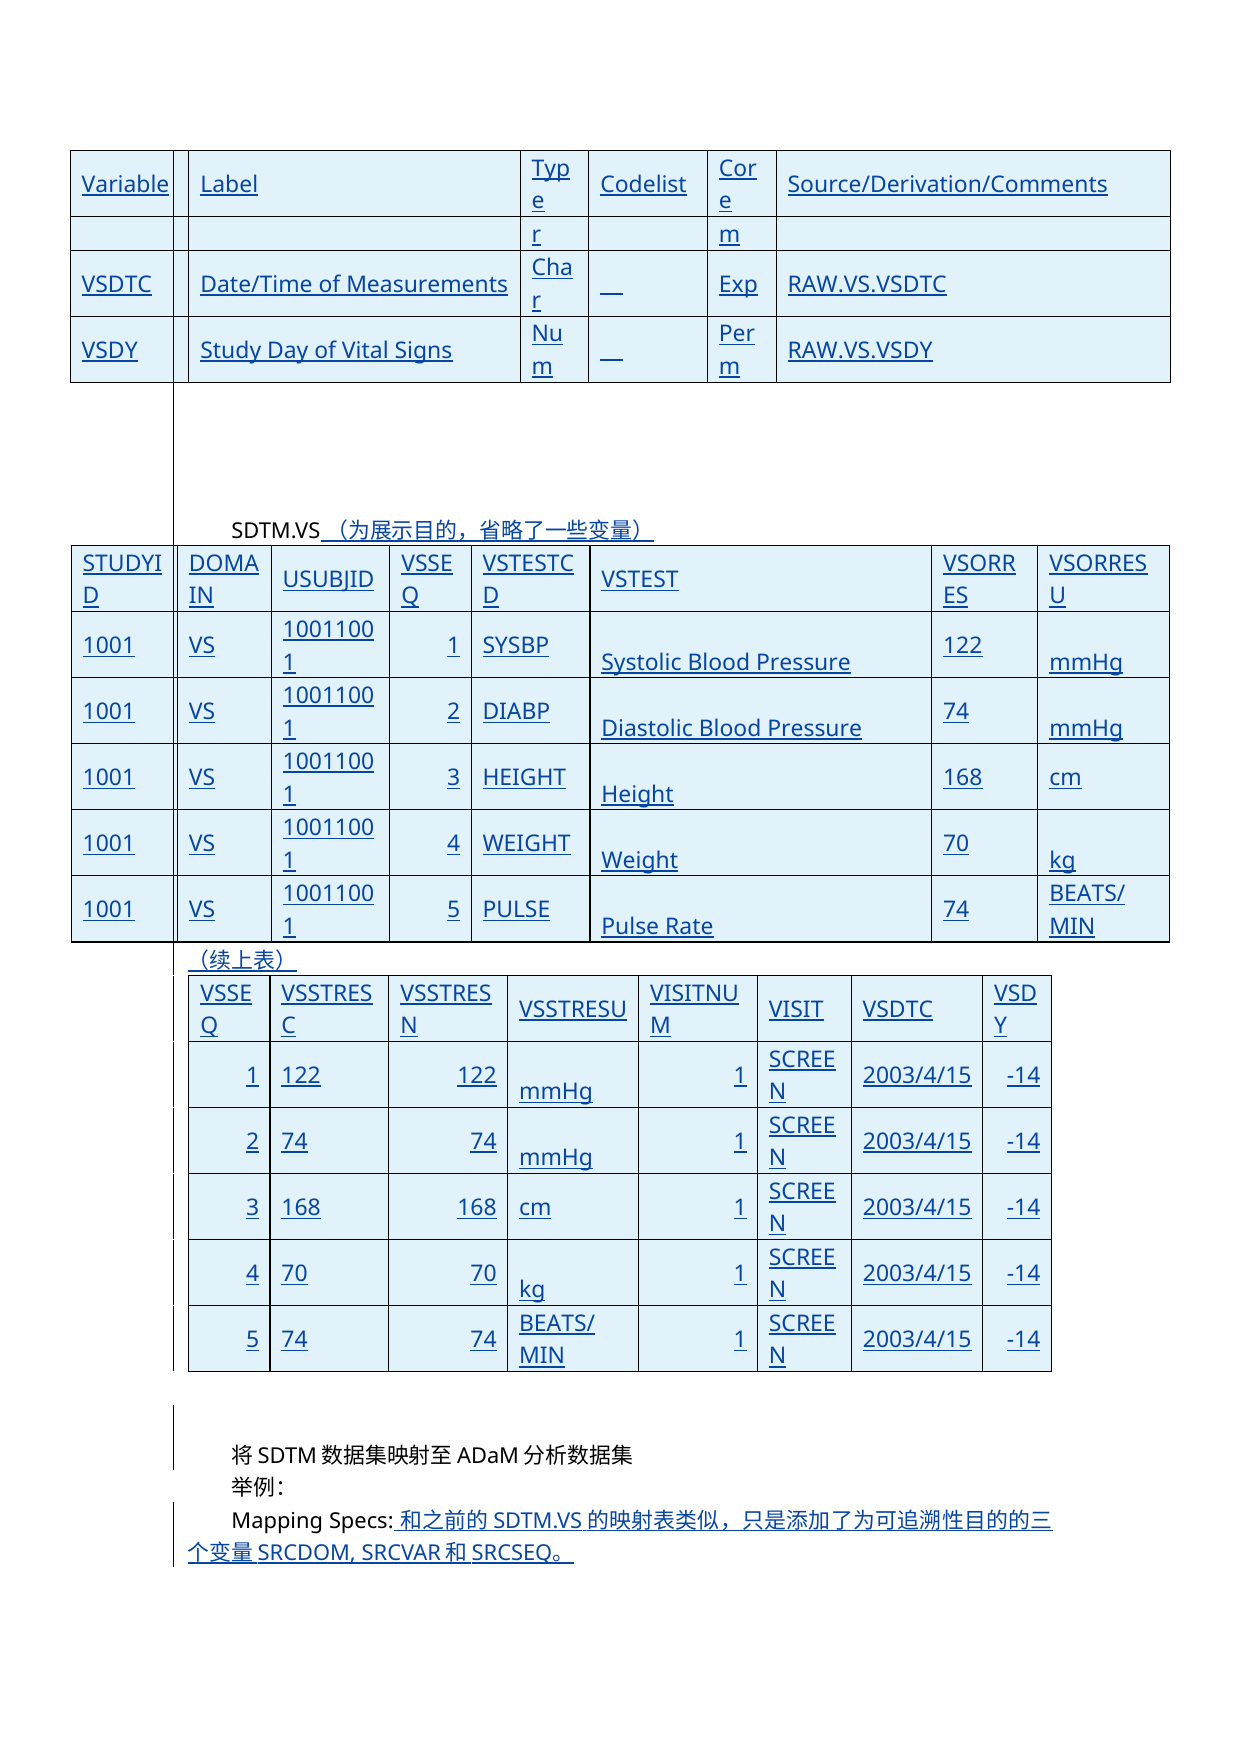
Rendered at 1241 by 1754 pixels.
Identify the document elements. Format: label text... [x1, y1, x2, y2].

text 将SDTM数据集映射至ADaM分析数据集 [187, 1437, 1053, 1470]
text 举例： [187, 1470, 1053, 1502]
text Mapping Specs: [187, 1502, 1053, 1567]
text SDTM.VS [187, 513, 1053, 545]
